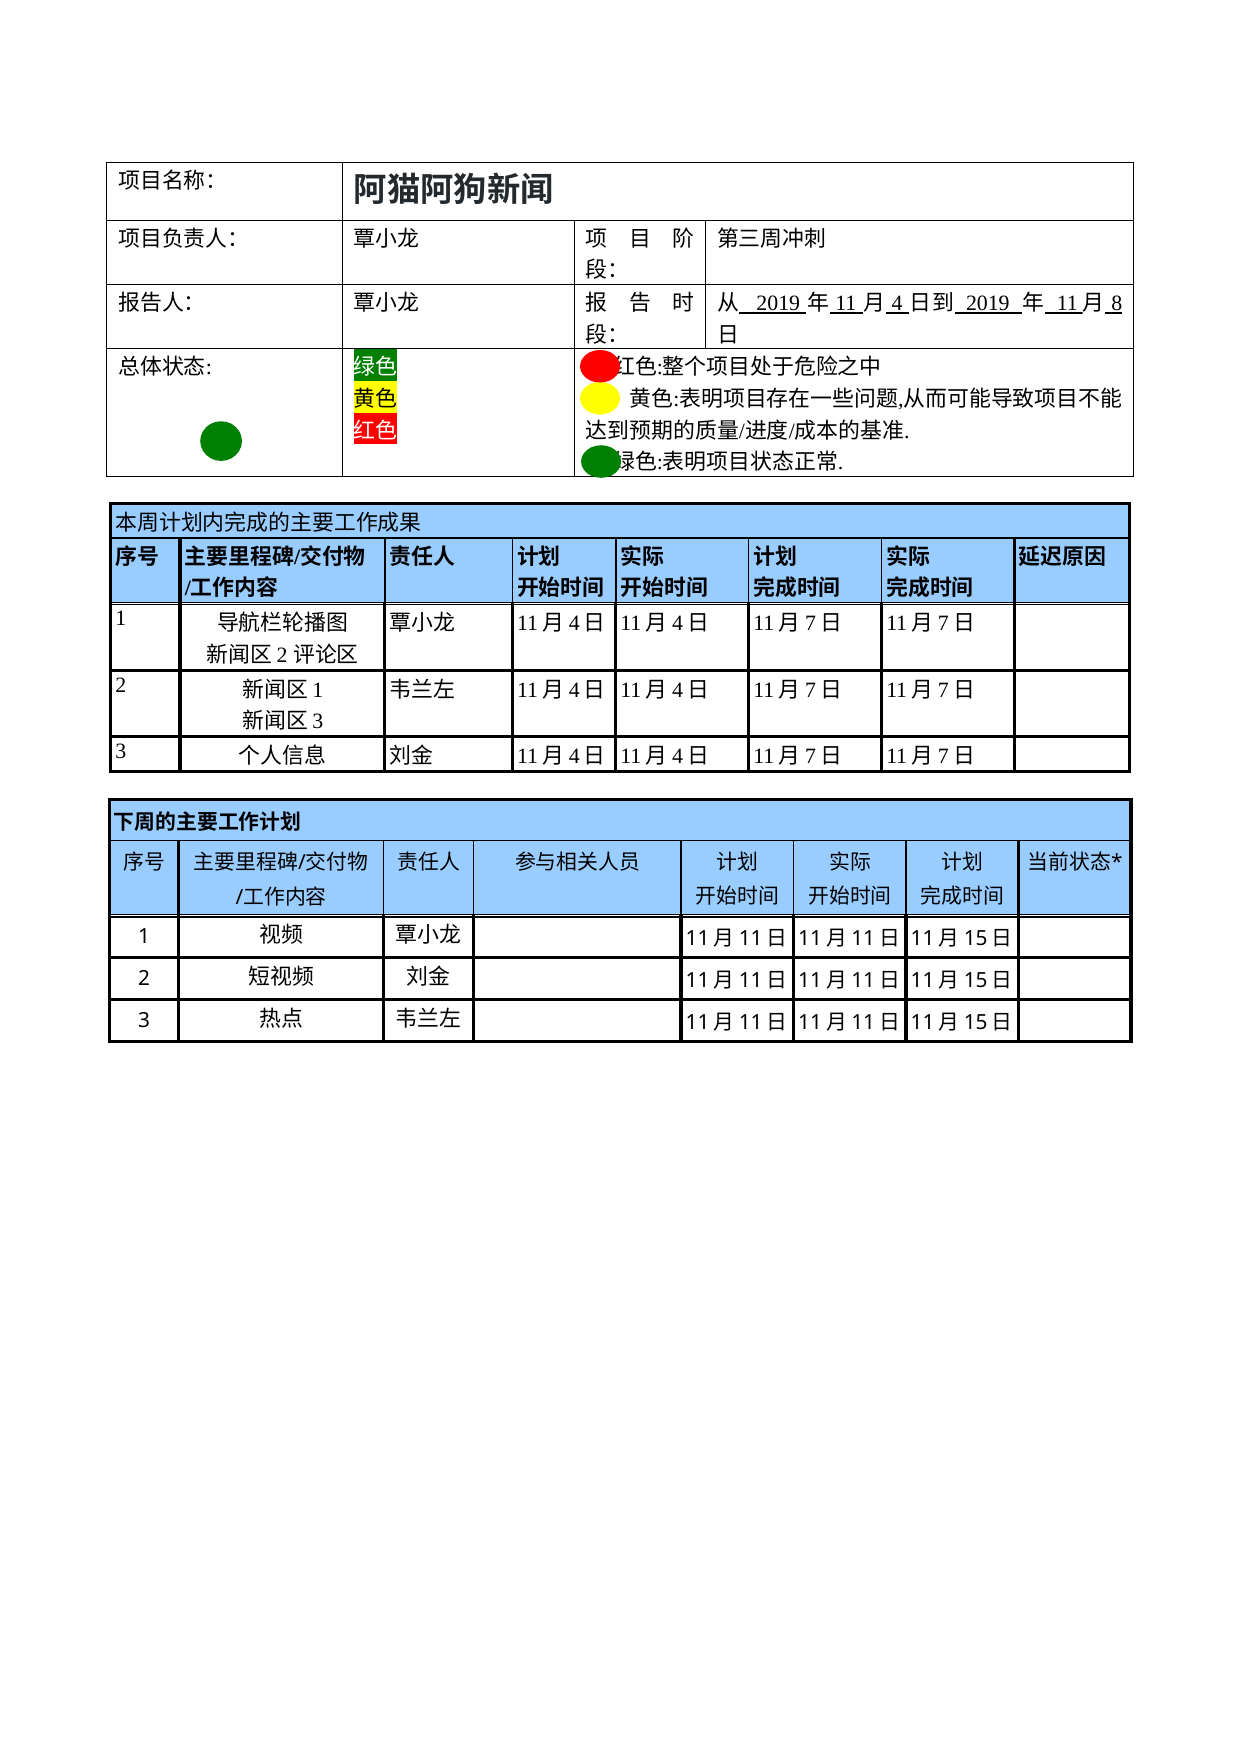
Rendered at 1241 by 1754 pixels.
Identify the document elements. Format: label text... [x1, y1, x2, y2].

table_cell 参与相关人员 [474, 841, 680, 914]
table_cell [1020, 959, 1129, 998]
table_cell 责任人 [384, 841, 473, 914]
table_cell 2 [111, 959, 177, 998]
table_cell 11月4日 [617, 738, 747, 770]
table_cell 计划 开始时间 [682, 841, 793, 914]
table_cell 11月11日 [795, 1001, 904, 1040]
table_cell 计划 完成时间 [749, 539, 881, 602]
table_cell 11月4日 [514, 672, 614, 735]
table_cell 导航栏轮播图 新闻区2 评论区 [182, 605, 383, 668]
table_cell 11月7日 [750, 605, 880, 668]
table_cell 11月15日 [908, 959, 1017, 998]
table_cell 实际 开始时间 [617, 539, 748, 602]
table_cell 刘金 [385, 959, 472, 998]
table_cell 个人信息 [182, 738, 383, 770]
table_cell 延迟原因 [1016, 539, 1128, 602]
table_header 阿猫阿狗新闻 [343, 163, 1133, 219]
table_cell 11月15日 [908, 1001, 1017, 1040]
table_cell 覃小龙 [386, 605, 511, 668]
table_cell 短视频 [180, 959, 382, 998]
table_cell 11月11日 [795, 918, 904, 956]
table_cell 11月4日 [617, 605, 747, 668]
table_cell 总体状态: [107, 349, 342, 476]
table_cell 红色:整个项目处于危险之中 黄色:表明项目存在一些问题,从而可能导致项目不能达到预期的质量/进度/成本的基准. 绿色:表明项目状态正常. [575, 349, 1133, 476]
table_cell 11月11日 [683, 1001, 792, 1040]
table_header 下周的主要工作计划 [111, 801, 1129, 840]
table_cell 11月11日 [683, 959, 792, 998]
table_cell 覃小龙 [385, 918, 472, 956]
table_cell 项目负责人： [107, 221, 342, 284]
table_cell [1020, 918, 1129, 956]
table_cell 1 [111, 918, 177, 956]
table_cell 11月4日 [514, 738, 614, 770]
table_cell 实际 完成时间 [882, 539, 1013, 602]
table_cell 绿色 黄色 红色 [343, 349, 574, 476]
table_cell 覃小龙 [343, 221, 574, 284]
table_cell 从 2019 年 11 月 4 日到 2019 年 11月 8 日 [706, 285, 1133, 348]
table_cell 3 [111, 1001, 177, 1040]
table_cell 11月7日 [883, 672, 1013, 735]
table_cell 11月4日 [514, 605, 614, 668]
table_cell 报告时段： [575, 285, 705, 348]
table_cell 实际 开始时间 [794, 841, 905, 914]
table_cell 11月7日 [883, 605, 1013, 668]
table_cell [475, 959, 679, 998]
table_cell 责任人 [386, 539, 512, 602]
table_cell 11月15日 [908, 918, 1017, 956]
table_cell 覃小龙 [343, 285, 574, 348]
table_cell 计划 开始时间 [513, 539, 615, 602]
table_cell 报告人： [107, 285, 342, 348]
table_header 本周计划内完成的主要工作成果 [112, 505, 1128, 537]
table_cell 视频 [180, 918, 382, 956]
table_cell 第三周冲刺 [706, 221, 1133, 284]
table_cell 计划 完成时间 [907, 841, 1017, 914]
table_cell 11月7日 [750, 672, 880, 735]
table_cell [475, 918, 679, 956]
table_cell 项目阶段： [575, 221, 705, 284]
table_cell [1016, 672, 1128, 735]
table_cell 11月11日 [795, 959, 904, 998]
table_cell 3 [112, 738, 178, 770]
table_cell 11月7日 [750, 738, 880, 770]
table_cell 1 [112, 605, 178, 668]
table_cell 韦兰左 [386, 672, 511, 735]
table_cell [1016, 605, 1128, 668]
table_cell 新闻区1 新闻区3 [182, 672, 383, 735]
table_cell [475, 1001, 679, 1040]
table_cell [1016, 738, 1128, 770]
table_cell 11月4日 [617, 672, 747, 735]
table_cell 主要里程碑/交付物 /工作内容 [180, 841, 383, 914]
table_cell 主要里程碑/交付物 /工作内容 [182, 539, 384, 602]
table_cell 热点 [180, 1001, 382, 1040]
table_cell 11月11日 [683, 918, 792, 956]
table_cell 韦兰左 [385, 1001, 472, 1040]
table_cell [1020, 1001, 1129, 1040]
table_header 项目名称： [107, 163, 342, 219]
table_cell 刘金 [386, 738, 511, 770]
table_cell 序号 [112, 539, 178, 602]
table_cell 序号 [111, 841, 177, 914]
table_cell 当前状态* [1020, 841, 1129, 914]
table_cell 2 [112, 672, 178, 735]
table_cell 11月7日 [883, 738, 1013, 770]
